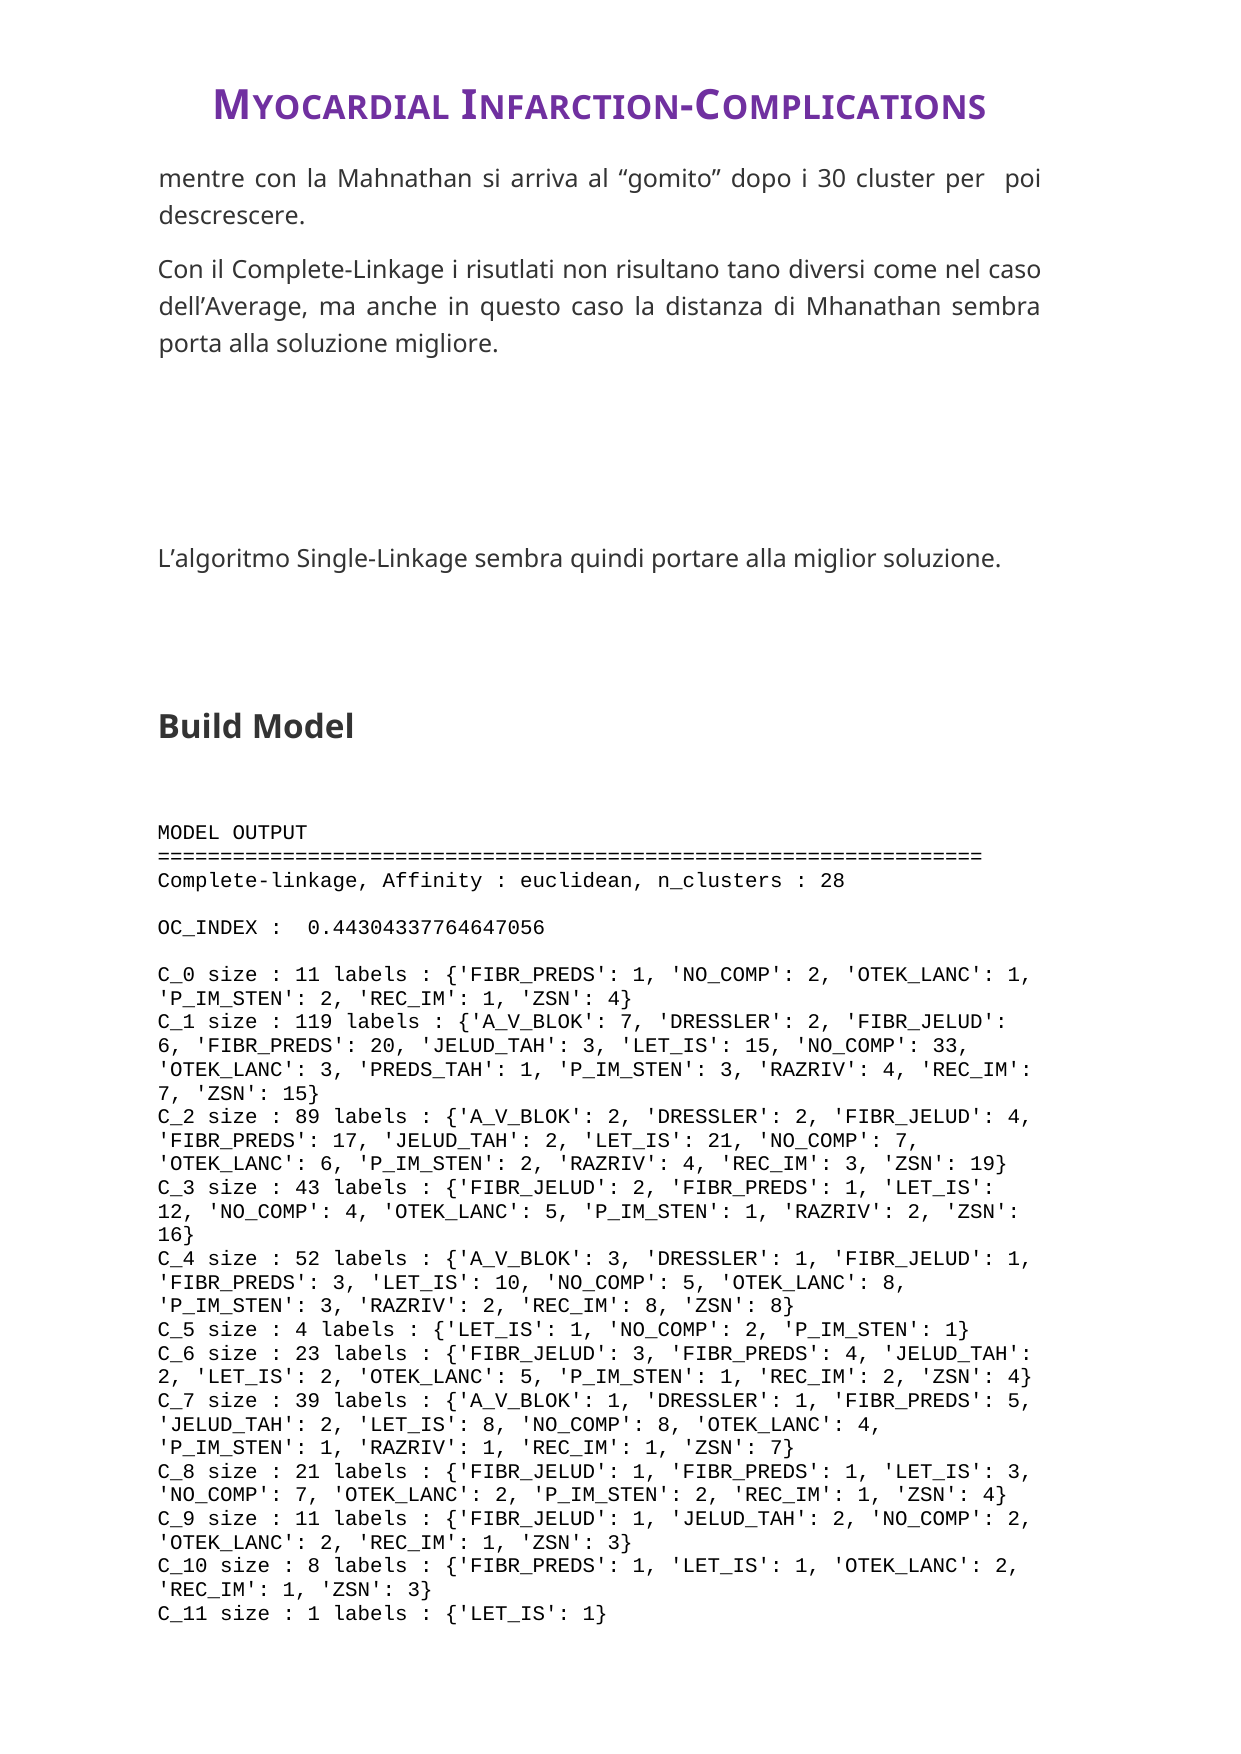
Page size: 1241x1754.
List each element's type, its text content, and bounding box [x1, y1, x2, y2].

text C_3 size : 43 labels : {'FIBR_JELUD': 2, 'FIBR_PREDS': 1, 'LET_IS': 12, 'NO_COMP': 4, 'OTEK_LANC': 5, 'P_IM_STEN': 1, 'RAZRIV': 2, 'ZSN': 16} [157, 1177, 1042, 1248]
text C_5 size : 4 labels : {'LET_IS': 1, 'NO_COMP': 2, 'P_IM_STEN': 1} [157, 1319, 1042, 1343]
text C_9 size : 11 labels : {'FIBR_JELUD': 1, 'JELUD_TAH': 2, 'NO_COMP': 2, 'OTEK_LANC': 2, 'REC_IM': 1, 'ZSN': 3} [157, 1508, 1042, 1555]
text C_8 size : 21 labels : {'FIBR_JELUD': 1, 'FIBR_PREDS': 1, 'LET_IS': 3, 'NO_COMP': 7, 'OTEK_LANC': 2, 'P_IM_STEN': 2, 'REC_IM': 1, 'ZSN': 4} [157, 1461, 1042, 1508]
text ================================================================== [157, 846, 1042, 870]
text C_6 size : 23 labels : {'FIBR_JELUD': 3, 'FIBR_PREDS': 4, 'JELUD_TAH': 2, 'LET_IS': 2, 'OTEK_LANC': 5, 'P_IM_STEN': 1, 'REC_IM': 2, 'ZSN': 4} [157, 1343, 1042, 1390]
text MODEL OUTPUT [157, 822, 1042, 846]
text Complete-linkage, Affinity : euclidean, n_clusters : 28 [157, 870, 1042, 893]
text OC_INDEX : 0.44304337764647056 [157, 917, 1042, 941]
text C_11 size : 1 labels : {'LET_IS': 1} [157, 1603, 1042, 1626]
text Con il Complete-Linkage i risutlati non risultano tano diversi come nel caso dell’Average, ma anche in questo caso la distanza di Mhanathan sembra porta alla soluzione migliore. [157, 251, 1042, 360]
text C_0 size : 11 labels : {'FIBR_PREDS': 1, 'NO_COMP': 2, 'OTEK_LANC': 1, 'P_IM_STEN': 2, 'REC_IM': 1, 'ZSN': 4} [157, 964, 1042, 1012]
text C_7 size : 39 labels : {'A_V_BLOK': 1, 'DRESSLER': 1, 'FIBR_PREDS': 5, 'JELUD_TAH': 2, 'LET_IS': 8, 'NO_COMP': 8, 'OTEK_LANC': 4, 'P_IM_STEN': 1, 'RAZRIV': 1, 'REC_IM': 1, 'ZSN': 7} [157, 1390, 1042, 1461]
text C_4 size : 52 labels : {'A_V_BLOK': 3, 'DRESSLER': 1, 'FIBR_JELUD': 1, 'FIBR_PREDS': 3, 'LET_IS': 10, 'NO_COMP': 5, 'OTEK_LANC': 8, 'P_IM_STEN': 3, 'RAZRIV': 2, 'REC_IM': 8, 'ZSN': 8} [157, 1248, 1042, 1319]
text C_2 size : 89 labels : {'A_V_BLOK': 2, 'DRESSLER': 2, 'FIBR_JELUD': 4, 'FIBR_PREDS': 17, 'JELUD_TAH': 2, 'LET_IS': 21, 'NO_COMP': 7, 'OTEK_LANC': 6, 'P_IM_STEN': 2, 'RAZRIV': 4, 'REC_IM': 3, 'ZSN': 19} [157, 1106, 1042, 1177]
text Build Model [157, 702, 1042, 748]
text L’algoritmo Single-Linkage sembra quindi portare alla miglior soluzione. [157, 541, 1042, 575]
text C_1 size : 119 labels : {'A_V_BLOK': 7, 'DRESSLER': 2, 'FIBR_JELUD': 6, 'FIBR_PREDS': 20, 'JELUD_TAH': 3, 'LET_IS': 15, 'NO_COMP': 33, 'OTEK_LANC': 3, 'PREDS_TAH': 1, 'P_IM_STEN': 3, 'RAZRIV': 4, 'REC_IM': 7, 'ZSN': 15} [157, 1012, 1042, 1106]
text C_10 size : 8 labels : {'FIBR_PREDS': 1, 'LET_IS': 1, 'OTEK_LANC': 2, 'REC_IM': 1, 'ZSN': 3} [157, 1555, 1042, 1603]
